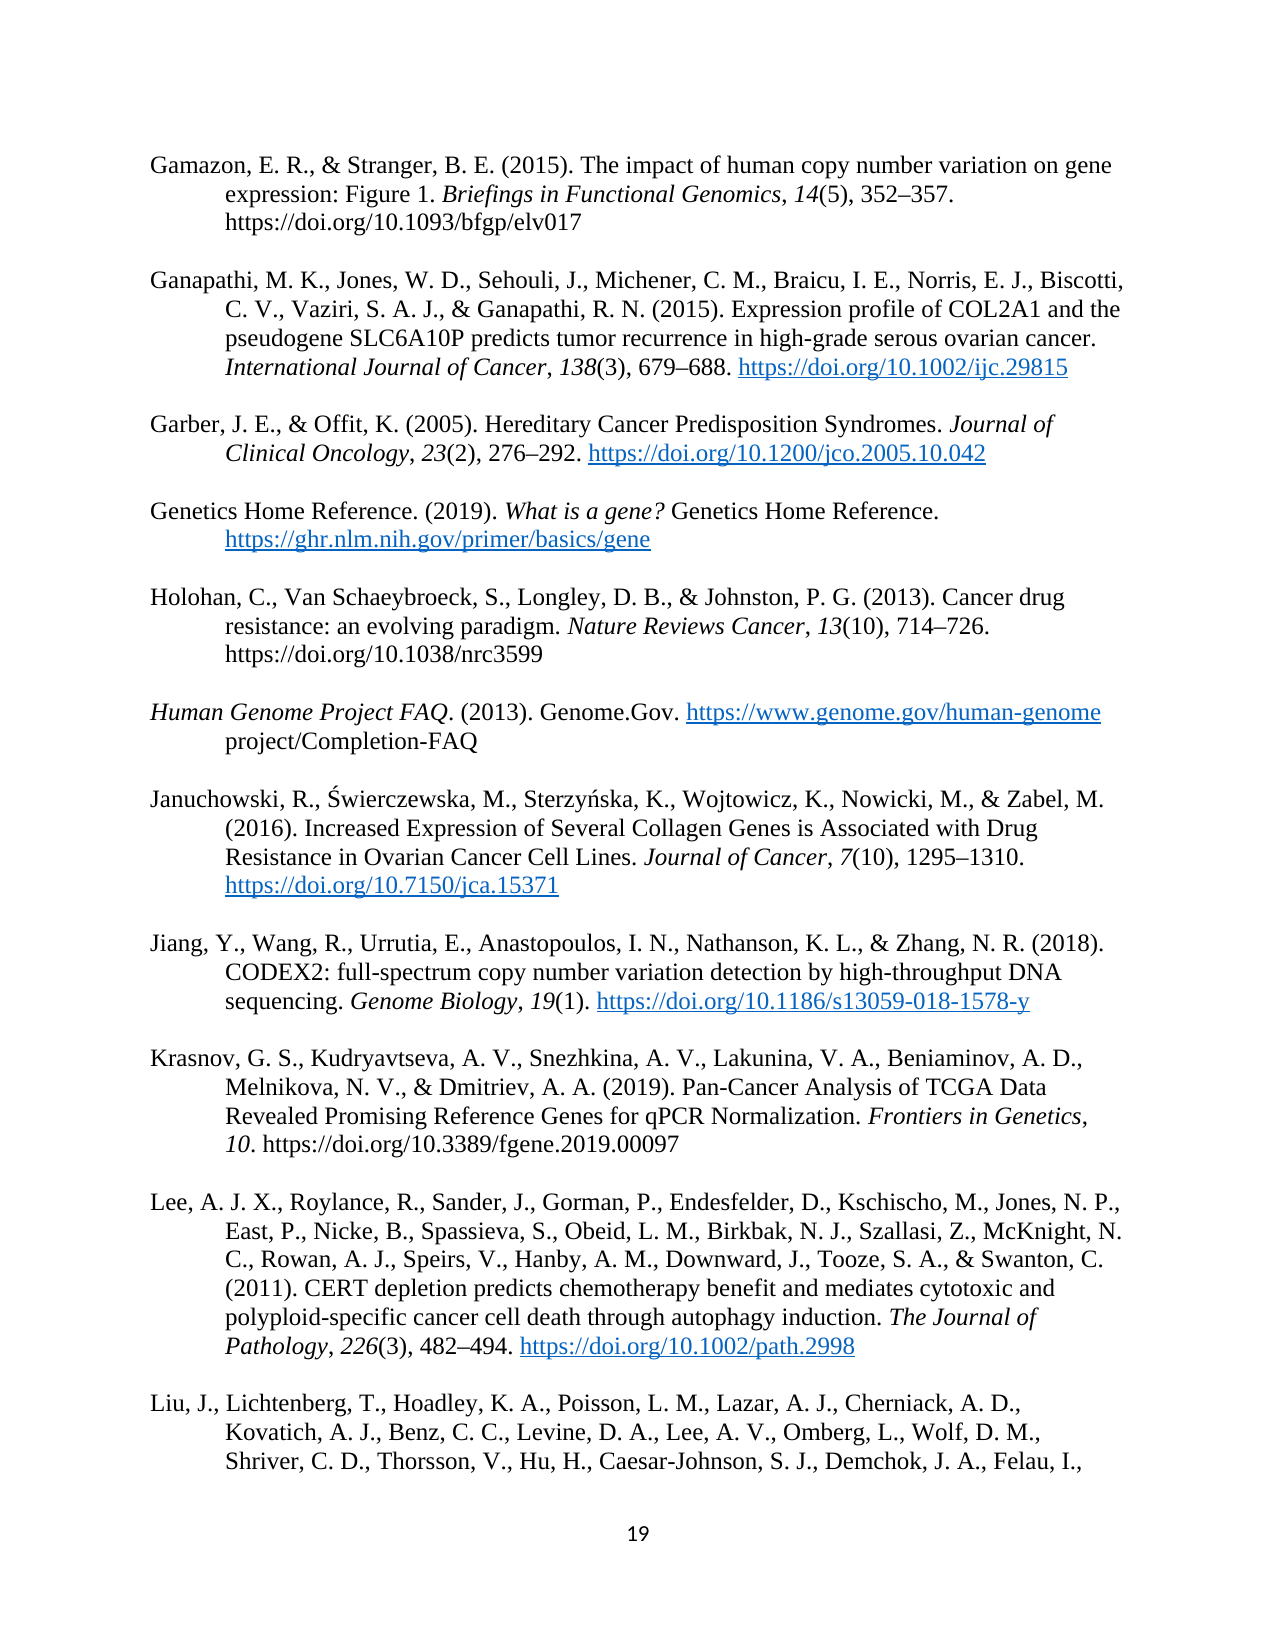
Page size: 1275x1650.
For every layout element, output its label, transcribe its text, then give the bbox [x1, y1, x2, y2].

text Garber, J. E., & Offit, K. (2005). Hereditary Cancer Predisposition Syndromes. Journal of Clinical Oncology, 23(2), 276–292. https://doi.org/10.1200/jco.2005.10.042 ‌ [150, 409, 1125, 496]
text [150, 1388, 1125, 1474]
text Ganapathi, M. K., Jones, W. D., Sehouli, J., Michener, C. M., Braicu, I. E., Norris, E. J., Biscotti, C. V., Vaziri, S. A. J., & Ganapathi, R. N. (2015). Expression profile of COL2A1 and the pseudogene SLC6A10P predicts tumor recurrence in high-grade serous ovarian cancer. International Journal of Cancer, 138(3), 679–688. https://doi.org/10.1002/ijc.29815 [150, 265, 1125, 380]
text Holohan, C., Van Schaeybroeck, S., Longley, D. B., & Johnston, P. G. (2013). Cancer drug resistance: an evolving paradigm. Nature Reviews Cancer, 13(10), 714–726. https://doi.org/10.1038/nrc3599 [150, 582, 1125, 668]
text Lee, A. J. X., Roylance, R., Sander, J., Gorman, P., Endesfelder, D., Kschischo, M., Jones, N. P., East, P., Nicke, B., Spassieva, S., Obeid, L. M., Birkbak, N. J., Szallasi, Z., McKnight, N. C., Rowan, A. J., Speirs, V., Hanby, A. M., Downward, J., Tooze, S. A., & Swanton, C. (2011). CERT depletion predicts chemotherapy benefit and mediates cytotoxic and polyploid-specific cancer cell death through autophagy induction. The Journal of Pathology, 226(3), 482–494. https://doi.org/10.1002/path.2998 ‌ [150, 1187, 1125, 1388]
text ‌Januchowski, R., Świerczewska, M., Sterzyńska, K., Wojtowicz, K., Nowicki, M., & Zabel, M. (2016). Increased Expression of Several Collagen Genes is Associated with Drug Resistance in Ovarian Cancer Cell Lines. Journal of Cancer, 7(10), 1295–1310. https://doi.org/10.7150/jca.15371 [150, 784, 1125, 899]
text ‌Human Genome Project FAQ. (2013). Genome.Gov. https://www.genome.gov/human-genome project/Completion-FAQ [150, 697, 1125, 755]
text Krasnov, G. S., Kudryavtseva, A. V., Snezhkina, A. V., Lakunina, V. A., Beniaminov, A. D., Melnikova, N. V., & Dmitriev, A. A. (2019). Pan-Cancer Analysis of TCGA Data Revealed Promising Reference Genes for qPCR Normalization. Frontiers in Genetics, 10. https://doi.org/10.3389/fgene.2019.00097 [150, 1043, 1125, 1158]
text Genetics Home Reference. (2019). What is a gene? Genetics Home Reference. https://ghr.nlm.nih.gov/primer/basics/gene [150, 496, 1125, 553]
text Jiang, Y., Wang, R., Urrutia, E., Anastopoulos, I. N., Nathanson, K. L., & Zhang, N. R. (2018). CODEX2: full-spectrum copy number variation detection by high-throughput DNA sequencing. Genome Biology, 19(1). https://doi.org/10.1186/s13059-018-1578-y [150, 928, 1125, 1014]
text Gamazon, E. R., & Stranger, B. E. (2015). The impact of human copy number variation on gene expression: Figure 1. Briefings in Functional Genomics, 14(5), 352–357. https://doi.org/10.1093/bfgp/elv017‌ [150, 150, 1125, 236]
